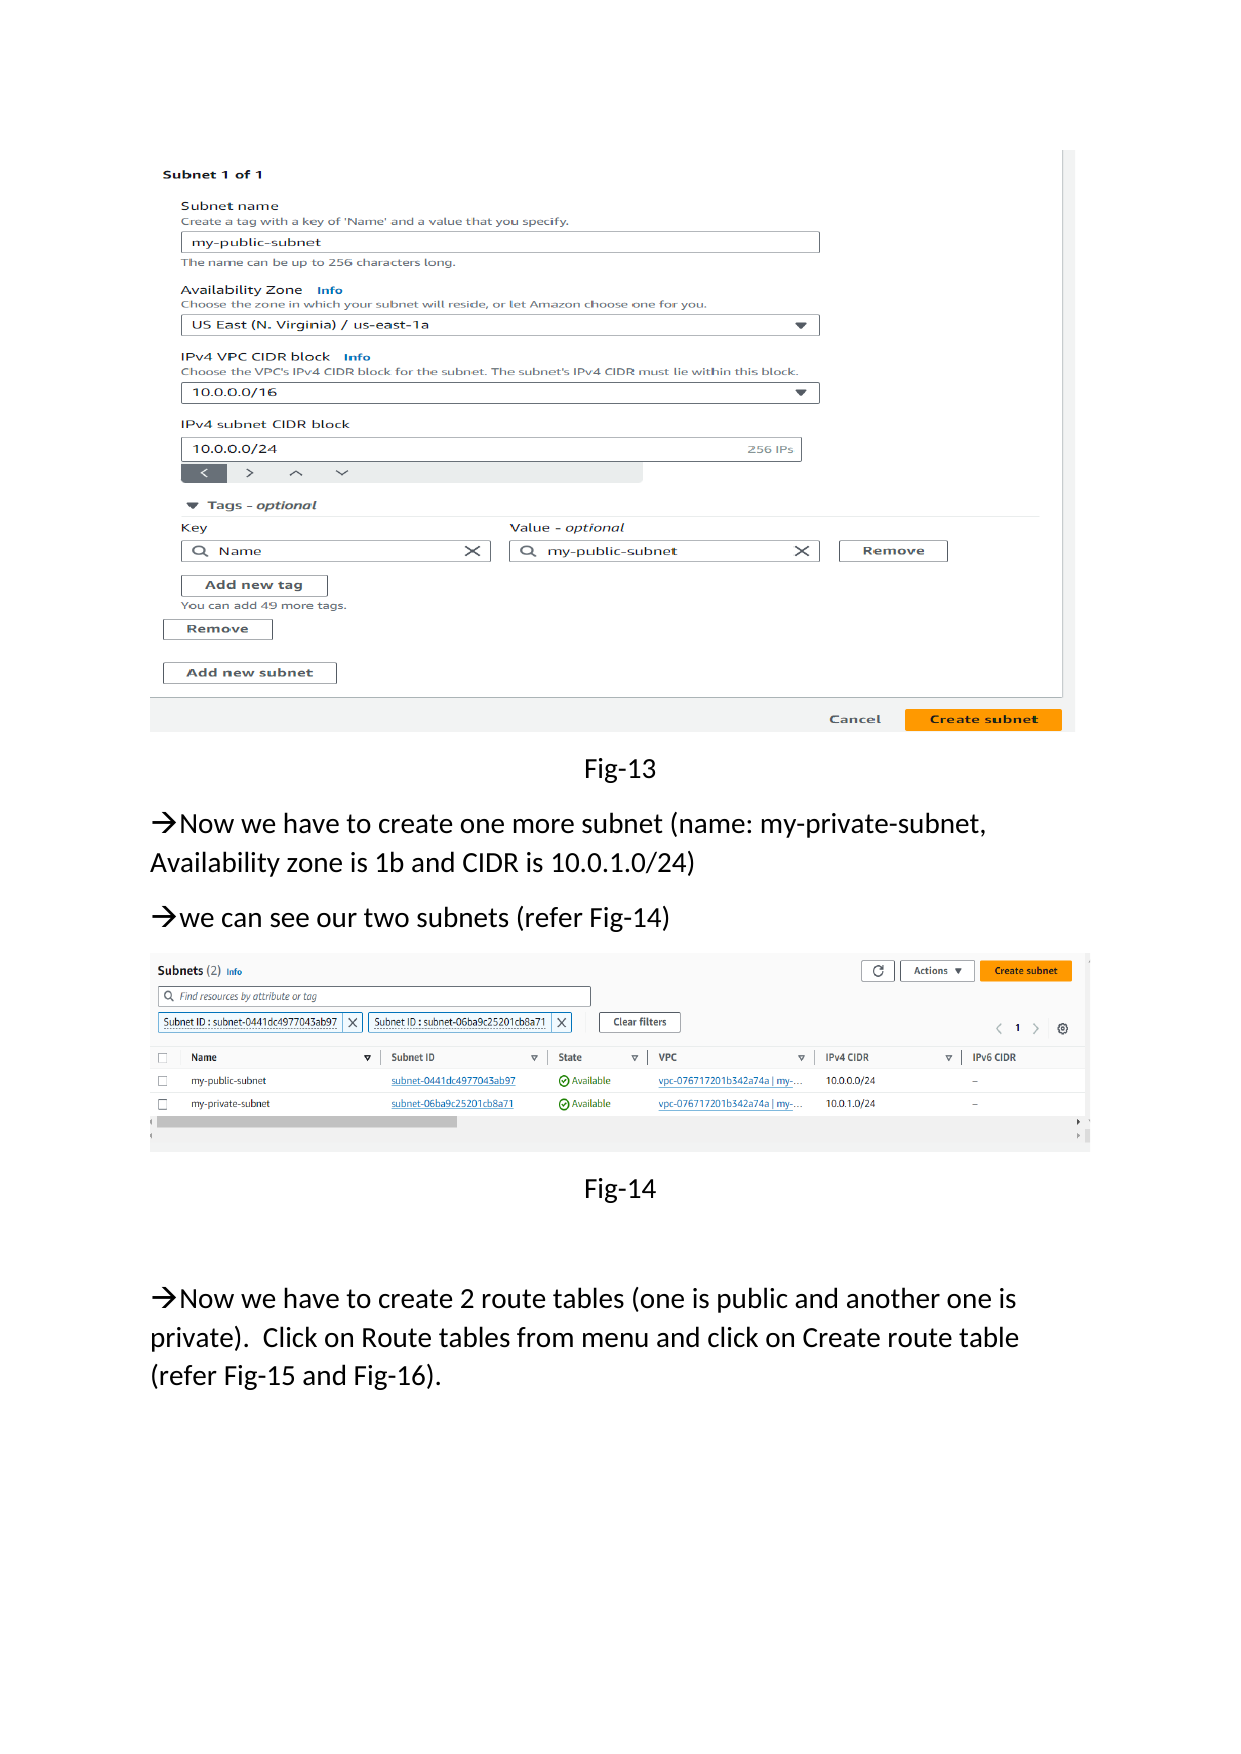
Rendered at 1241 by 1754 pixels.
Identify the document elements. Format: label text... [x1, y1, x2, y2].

text Fig-14 [150, 1170, 1090, 1206]
picture [150, 953, 1091, 1152]
text Now we have to create one more subnet (name: my-private-subnet, Availability zone is 1b and CIDR is 10.0.1.0/24) [150, 805, 1090, 879]
picture [150, 150, 1075, 732]
text Fig-13 [150, 750, 1090, 786]
text we can see our two subnets (refer Fig-14) [150, 899, 1090, 934]
text Now we have to create 2 route tables (one is public and another one is private). Click on Route tables from menu and click on Create route table (refer Fig-15 and Fig-16). [150, 1280, 1090, 1393]
